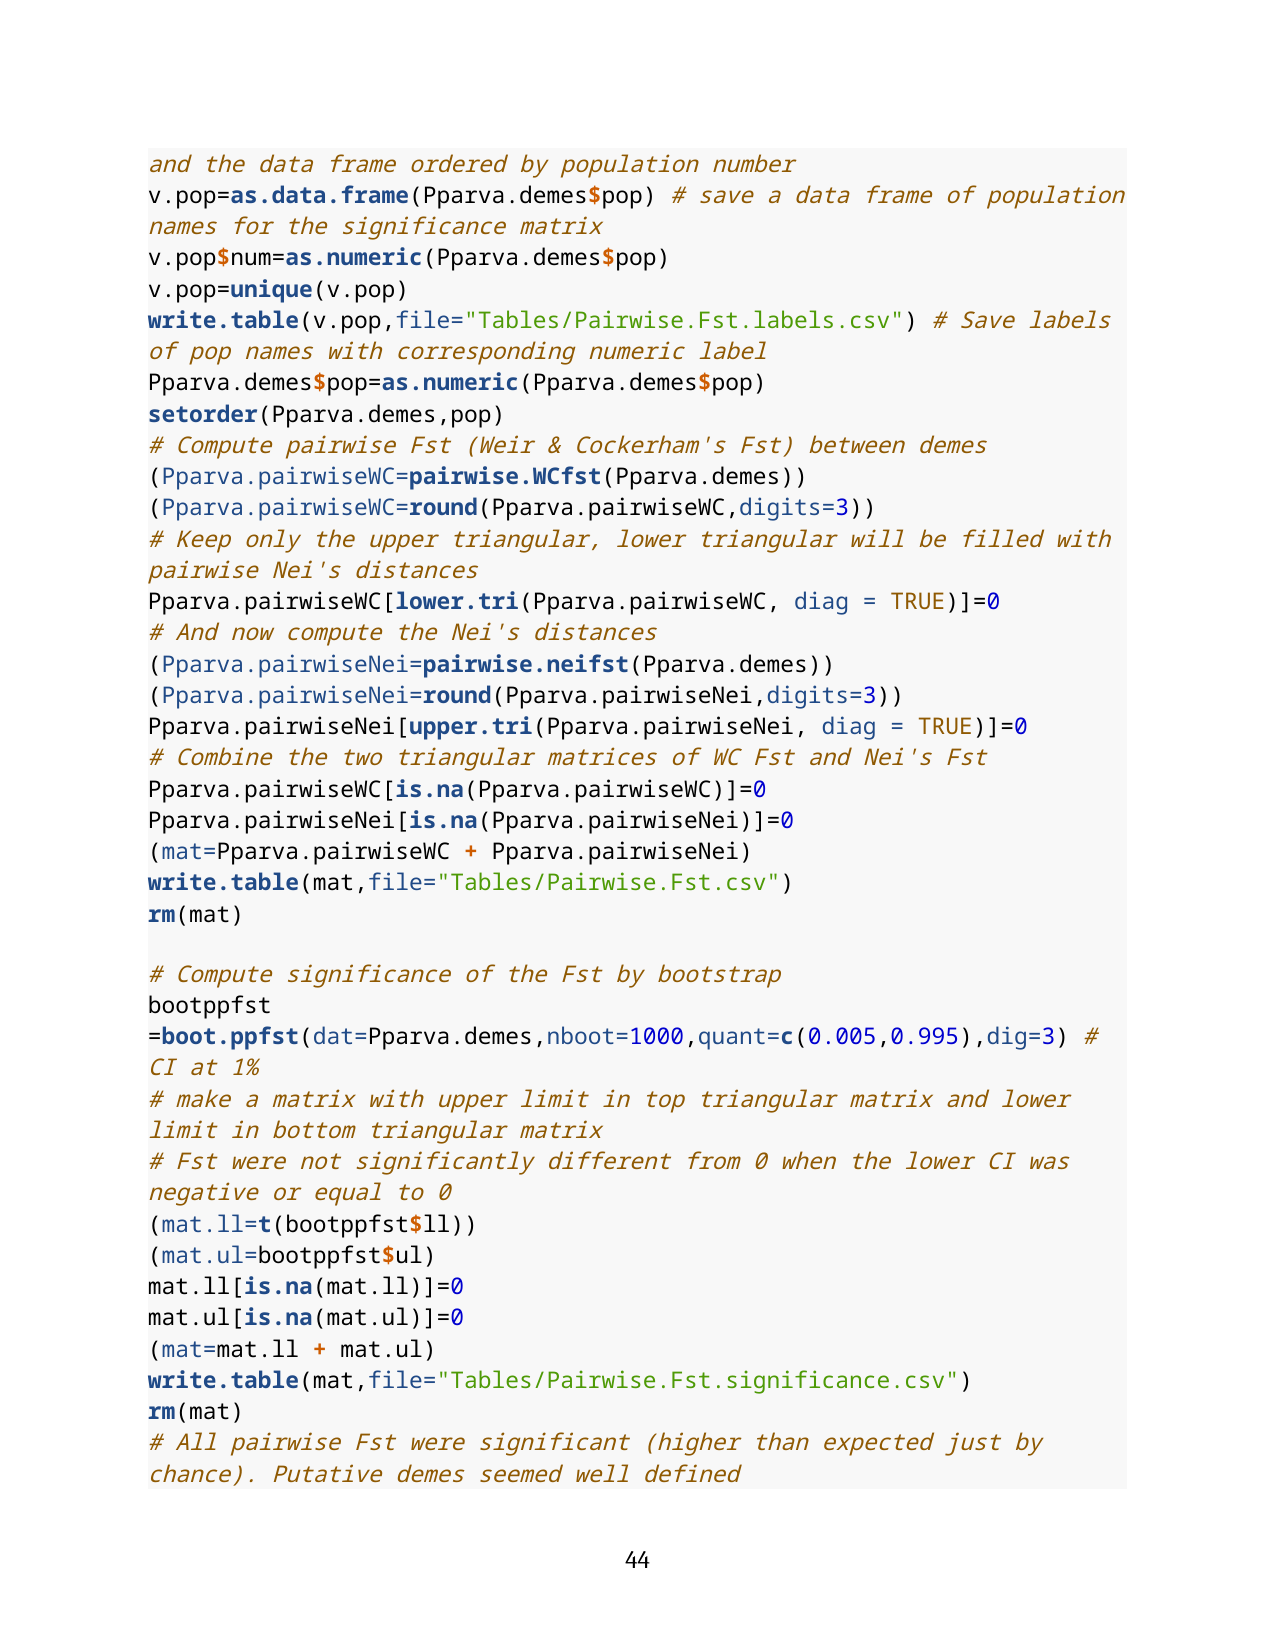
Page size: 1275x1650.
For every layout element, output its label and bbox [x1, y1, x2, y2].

text [148, 148, 1127, 1489]
